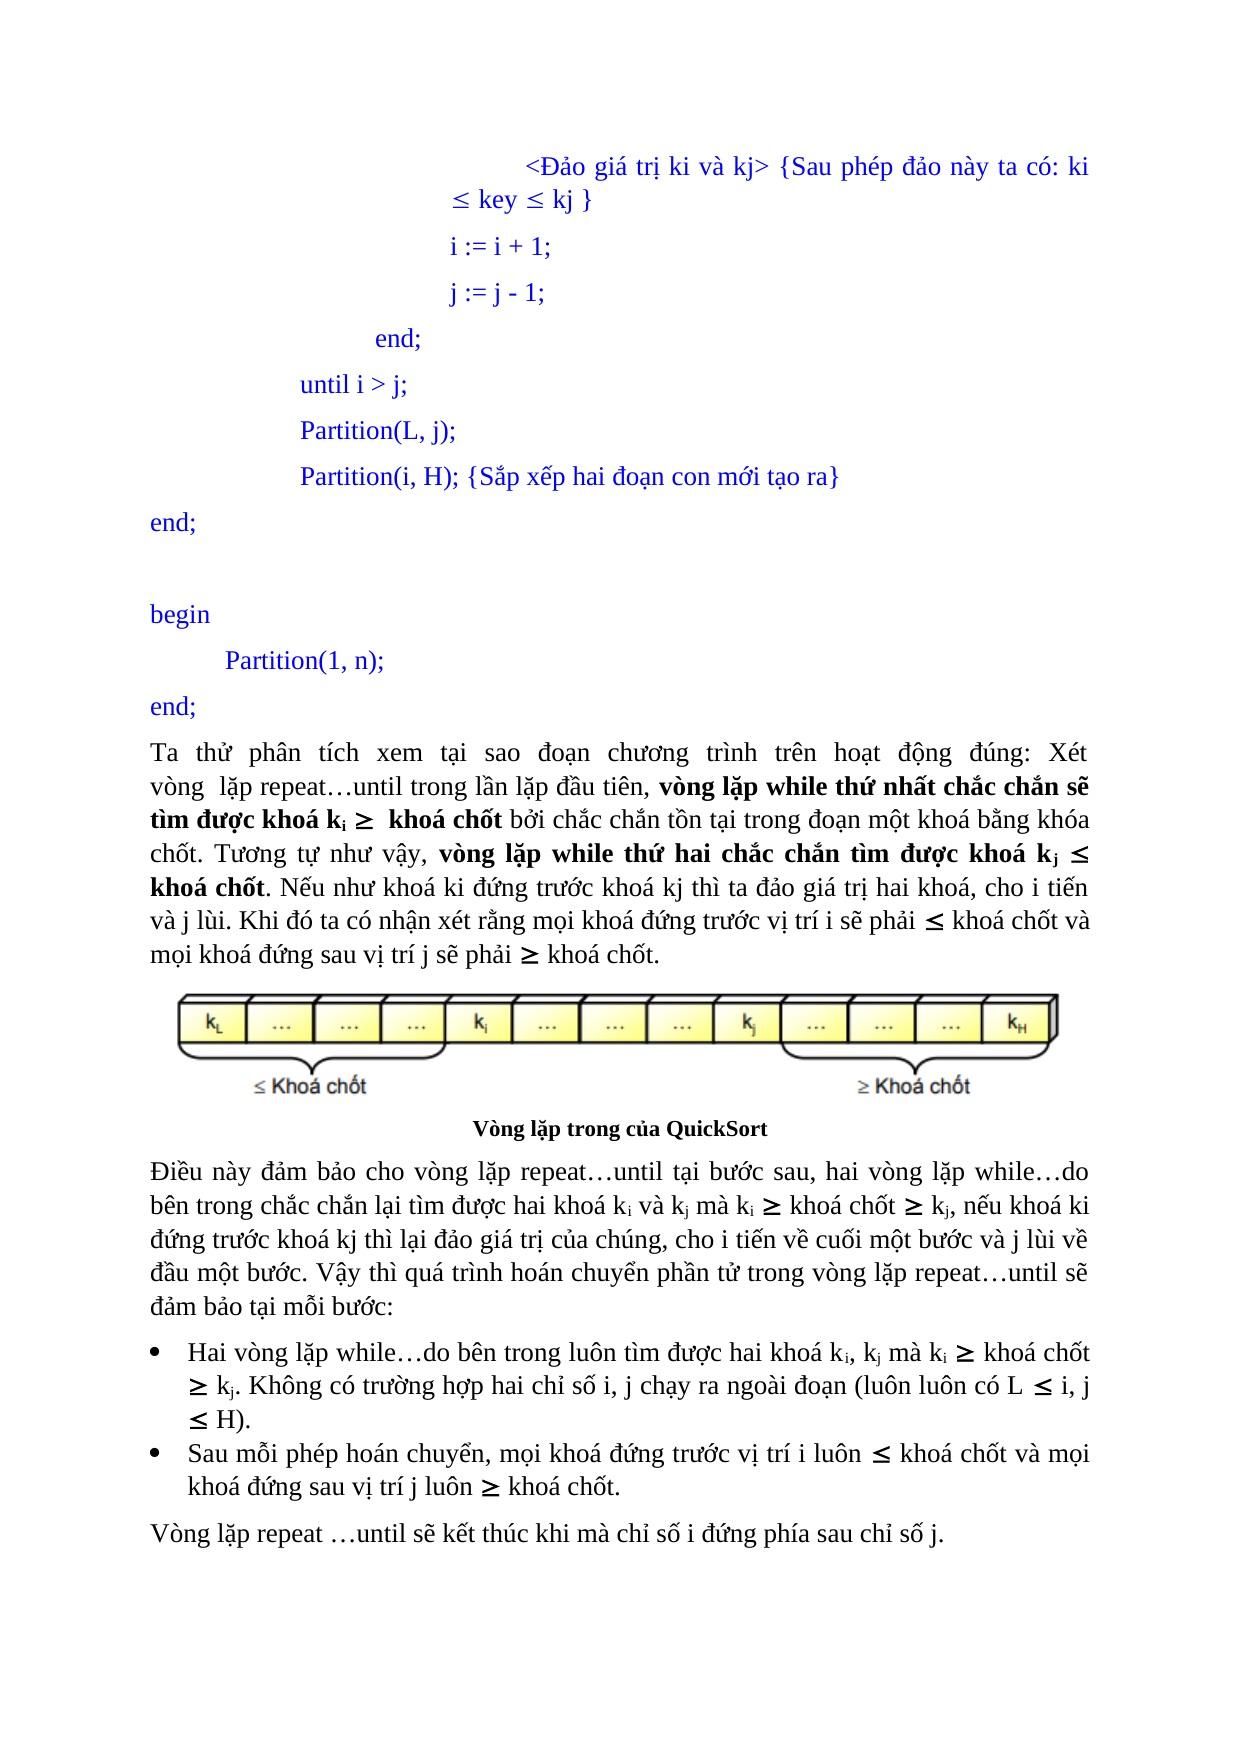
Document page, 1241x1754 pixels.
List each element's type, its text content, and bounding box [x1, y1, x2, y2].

text end; [150, 690, 1090, 721]
text Partition(1, n); [150, 644, 1090, 675]
text begin [150, 598, 1090, 629]
text Partition(i, H); {Sắp xếp hai đoạn con mới tạo ra} [300, 460, 1090, 491]
list Hai vòng lặp while…do bên trong luôn tìm được hai khoá ki, kj mà ki  khoá chốt  kj. Không có trường hợp hai chỉ số i, j chạy ra ngoài đoạn (luôn luôn có L  i, j  H). [150, 1336, 1090, 1434]
text Điều này đảm bảo cho vòng lặp repeat…until tại bước sau, hai vòng lặp while…do bên trong chắc chắn lại tìm được hai khoá ki và kj mà ki  khoá chốt  kj, nếu khoá ki đứng trước khoá kj thì lại đảo giá trị của chúng, cho i tiến về cuối một bước và j lùi về đầu một bước. Vậy thì quá trình hoán chuyển phần tử trong vòng lặp repeat…until sẽ đảm bảo tại mỗi bước: [150, 1156, 1090, 1321]
picture [173, 984, 1067, 1100]
text until i > j; [225, 368, 1090, 399]
text Partition(L, j); [225, 414, 1090, 445]
text Ta thử phân tích xem tại sao đoạn chương trình trên hoạt động đúng: Xét vòng lặp repeat…until trong lần lặp đầu tiên, vòng lặp while thứ nhất chắc chắn sẽ tìm được khoá ki khoá chốt bởi chắc chắn tồn tại trong đoạn một khoá bằng khóa chốt. Tương tự như vậy, vòng lặp while thứ hai chắc chắn tìm được khoá kj  khoá chốt. Nếu như khoá ki đứng trước khoá kj thì ta đảo giá trị hai khoá, cho i tiến và j lùi. Khi đó ta có nhận xét rằng mọi khoá đứng trước vị trí i sẽ phải  khoá chốt và mọi khoá đứng sau vị trí j sẽ phải  khoá chốt. [150, 736, 1090, 969]
text Vòng lặp repeat …until sẽ kết thúc khi mà chỉ số i đứng phía sau chỉ số j. [150, 1517, 1090, 1548]
text i := i + 1; [375, 230, 1090, 261]
text <Đảo giá trị ki và kj> {Sau phép đảo này ta có: ki  key  kj } [450, 150, 1090, 215]
text Vòng lặp trong của QuickSort [150, 1114, 1090, 1141]
text j := j - 1; [375, 276, 1090, 307]
text end; [300, 322, 1090, 353]
text end; [150, 506, 1090, 537]
list Sau mỗi phép hoán chuyển, mọi khoá đứng trước vị trí i luôn  khoá chốt và mọi khoá đứng sau vị trí j luôn  khoá chốt. [150, 1437, 1090, 1502]
